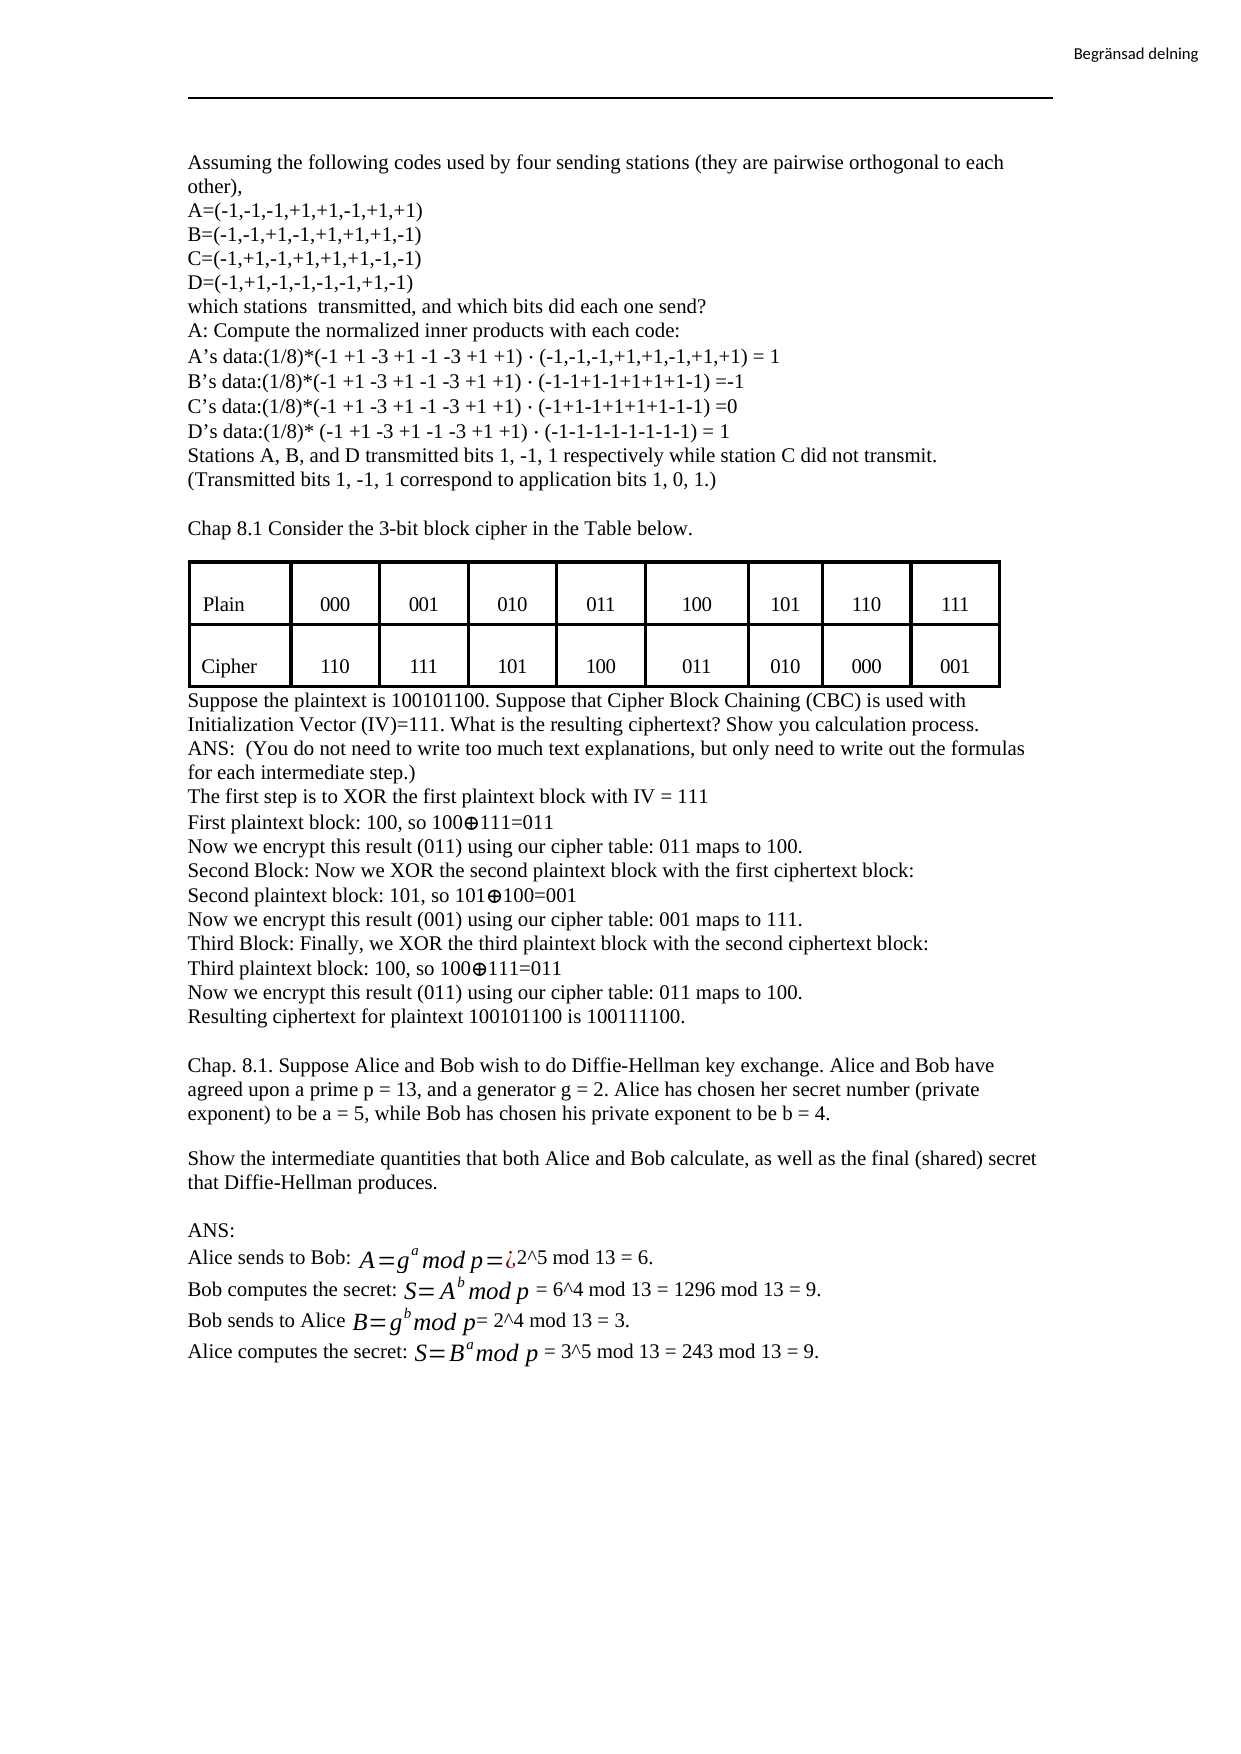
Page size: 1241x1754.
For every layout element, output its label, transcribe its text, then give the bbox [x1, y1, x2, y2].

list C’s data:(1/8)*(-1 +1 -3 +1 -1 -3 +1 +1) ⋅ (-1+1-1+1+1+1-1-1) =0 [187, 393, 1053, 418]
list Third plaintext block: 100, so 100⊕111=011 [187, 955, 1053, 980]
table_header 111 [913, 564, 998, 623]
list Second Block: Now we XOR the second plaintext block with the first ciphertext block: [187, 858, 1053, 882]
text Bob computes the secret: = 6^4 mod 13 = 1296 mod 13 = 9. [187, 1273, 1053, 1304]
list Third Block: Finally, we XOR the third plaintext block with the second ciphertext block: [187, 931, 1053, 955]
list Resulting ciphertext for plaintext 100101100 is 100111100. [187, 1004, 1053, 1028]
table_cell 100 [558, 626, 644, 685]
list C=(-1,+1,-1,+1,+1,+1,-1,-1) [187, 246, 1053, 270]
table_header Plain [191, 564, 289, 623]
list The first step is to XOR the first plaintext block with IV = 111 [187, 784, 1053, 808]
table_cell 000 [824, 626, 909, 685]
table_header 010 [470, 564, 555, 623]
list which stations transmitted, and which bits did each one send? [187, 294, 1053, 318]
table_header 101 [750, 564, 821, 623]
list First plaintext block: 100, so 100⊕111=011 [187, 808, 1053, 834]
list Now we encrypt this result (011) using our cipher table: 011 maps to 100. [187, 834, 1053, 858]
list Now we encrypt this result (001) using our cipher table: 001 maps to 111. [187, 907, 1053, 931]
table_header 100 [647, 564, 747, 623]
list Stations A, B, and D transmitted bits 1, -1, 1 respectively while station C did not transmit. [187, 443, 1053, 467]
text Alice sends to Bob: 2^5 mod 13 = 6. [187, 1242, 1053, 1273]
table_cell 010 [750, 626, 821, 685]
list A=(-1,-1,-1,+1,+1,-1,+1,+1) [187, 198, 1053, 222]
table_header 011 [558, 564, 644, 623]
text Show the intermediate quantities that both Alice and Bob calculate, as well as the final (shared) secret that Diffie-Hellman produces. [187, 1146, 1053, 1194]
list D=(-1,+1,-1,-1,-1,-1,+1,-1) [187, 270, 1053, 294]
table_cell 011 [647, 626, 747, 685]
table_header 001 [381, 564, 467, 623]
list Suppose the plaintext is 100101100. Suppose that Cipher Block Chaining (CBC) is used with Initialization Vector (IV)=111. What is the resulting ciphertext? Show you calculation process. [187, 688, 1053, 736]
list (Transmitted bits 1, -1, 1 correspond to application bits 1, 0, 1.) [187, 467, 1053, 491]
list B=(-1,-1,+1,-1,+1,+1,+1,-1) [187, 222, 1053, 246]
list Chap. 8.1. Suppose Alice and Bob wish to do Diffie-Hellman key exchange. Alice and Bob have agreed upon a prime p = 13, and a generator g = 2. Alice has chosen her secret number (private exponent) to be a = 5, while Bob has chosen his private exponent to be b = 4. [187, 1052, 1053, 1125]
list B’s data:(1/8)*(-1 +1 -3 +1 -1 -3 +1 +1) ⋅ (-1-1+1-1+1+1+1-1) =-1 [187, 368, 1053, 393]
list A: Compute the normalized inner products with each code: [187, 318, 1053, 342]
list Chap 8.1 Consider the 3-bit block cipher in the Table below. [187, 516, 1053, 539]
list D’s data:(1/8)* (-1 +1 -3 +1 -1 -3 +1 +1) ⋅ (-1-1-1-1-1-1-1-1) = 1 [187, 418, 1053, 443]
list ANS: (You do not need to write too much text explanations, but only need to write out the formulas for each intermediate step.) [187, 736, 1053, 784]
text Alice computes the secret: = 3^5 mod 13 = 243 mod 13 = 9. [187, 1335, 1053, 1366]
list Now we encrypt this result (011) using our cipher table: 011 maps to 100. [187, 980, 1053, 1004]
list Second plaintext block: 101, so 101⊕100=001 [187, 882, 1053, 907]
list A’s data:(1/8)*(-1 +1 -3 +1 -1 -3 +1 +1) ⋅ (-1,-1,-1,+1,+1,-1,+1,+1) = 1 [187, 342, 1053, 368]
table_cell Cipher [191, 626, 289, 685]
text ANS: [187, 1218, 1053, 1242]
table_cell 001 [913, 626, 998, 685]
table_header 000 [293, 564, 378, 623]
table_cell 111 [381, 626, 467, 685]
table_header 110 [824, 564, 909, 623]
table_cell 101 [470, 626, 555, 685]
list Assuming the following codes used by four sending stations (they are pairwise orthogonal to each other), [187, 150, 1053, 198]
table_cell 110 [293, 626, 378, 685]
text Bob sends to Alice = 2^4 mod 13 = 3. [187, 1304, 1053, 1335]
